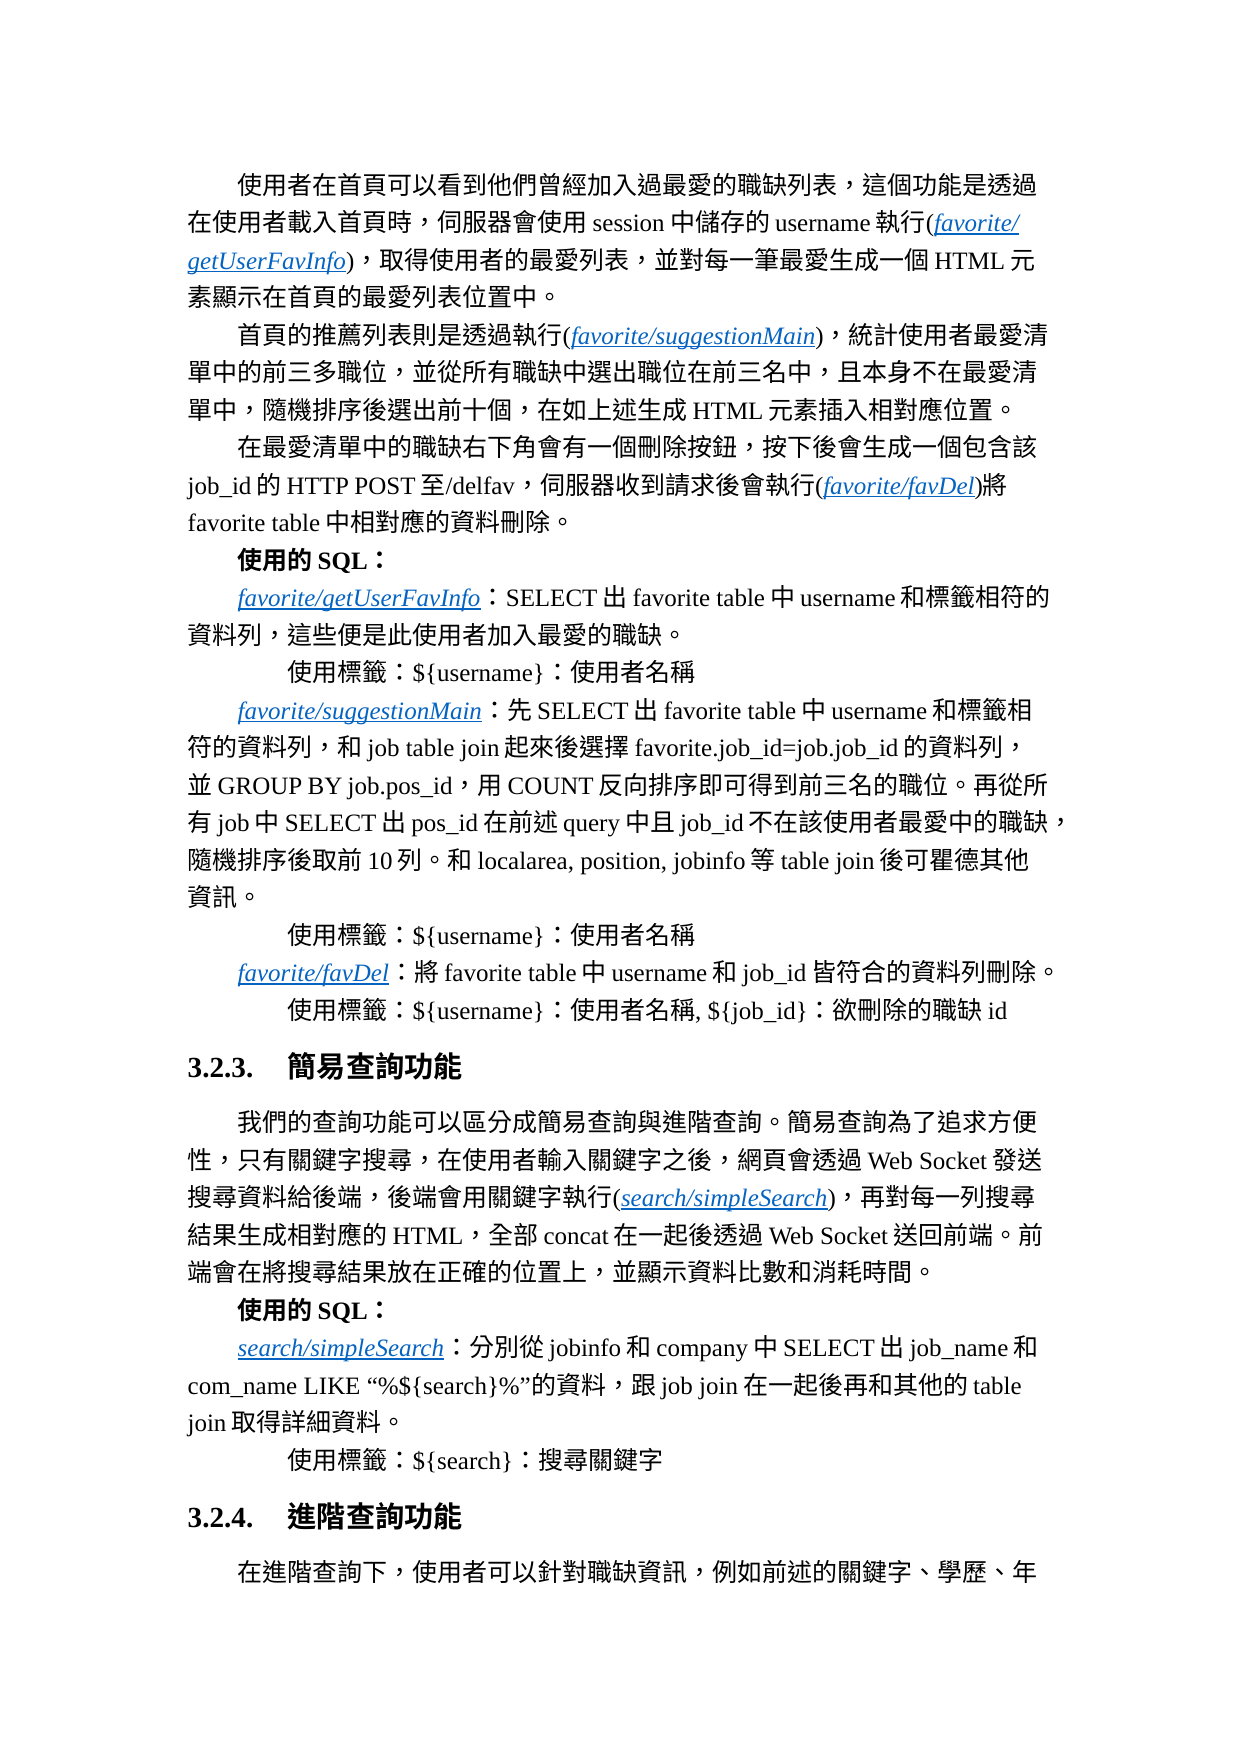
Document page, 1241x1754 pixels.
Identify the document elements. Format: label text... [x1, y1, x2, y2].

text 使用標籤：${username}：使用者名稱 [187, 652, 1053, 689]
text 使用的SQL： [187, 1289, 1053, 1327]
text 使用的SQL： [187, 539, 1053, 577]
text favorite/favDel：將favorite table中username和job_id皆符合的資料列刪除。 [187, 952, 1053, 989]
text favorite/getUserFavInfo：SELECT出favorite table中username和標籤相符的資料列，這些便是此使用者加入最愛的職缺。 [187, 577, 1053, 652]
text favorite/suggestionMain：先SELECT出favorite table中username和標籤相符的資料列，和job table join起來後選擇favorite.job_id=job.job_id的資料列，並GROUP BY job.pos_id，用COUNT反向排序即可得到前三名的職位。再從所有job中SELECT出pos_id在前述query中且job_id不在該使用者最愛中的職缺，隨機排序後取前10列。和localarea, position, jobinfo等table join後可瞿德其他資訊。 [187, 689, 1053, 914]
text 使用標籤：${username}：使用者名稱, ${job_id}：欲刪除的職缺id [187, 989, 1053, 1027]
text 使用標籤：${search}：搜尋關鍵字 [187, 1439, 1053, 1477]
list 首頁的推薦列表則是透過執行(favorite/suggestionMain)，統計使用者最愛清單中的前三多職位，並從所有職缺中選出職位在前三名中，且本身不在最愛清單中，隨機排序後選出前十個，在如上述生成HTML元素插入相對應位置。 [187, 314, 1053, 427]
text search/simpleSearch：分別從jobinfo和company中SELECT出job_name和com_name LIKE “%${search}%”的資料，跟job join在一起後再和其他的table join取得詳細資料。 [187, 1327, 1053, 1439]
list 進階查詢功能 [187, 1477, 1053, 1552]
list 簡易查詢功能 [187, 1027, 1053, 1102]
text 在最愛清單中的職缺右下角會有一個刪除按鈕，按下後會生成一個包含該job_id的HTTP POST至/delfav，伺服器收到請求後會執行(favorite/favDel)將favorite table中相對應的資料刪除。 [187, 427, 1053, 539]
list 使用者在首頁可以看到他們曾經加入過最愛的職缺列表，這個功能是透過在使用者載入首頁時，伺服器會使用session中儲存的username執行(favorite/getUserFavInfo)，取得使用者的最愛列表，並對每一筆最愛生成一個HTML元素顯示在首頁的最愛列表位置中。 [187, 164, 1053, 314]
text 使用標籤：${username}：使用者名稱 [187, 914, 1053, 952]
text 我們的查詢功能可以區分成簡易查詢與進階查詢。簡易查詢為了追求方便性，只有關鍵字搜尋，在使用者輸入關鍵字之後，網頁會透過Web Socket發送搜尋資料給後端，後端會用關鍵字執行(search/simpleSearch)，再對每一列搜尋結果生成相對應的HTML，全部concat在一起後透過Web Socket送回前端。前端會在將搜尋結果放在正確的位置上，並顯示資料比數和消耗時間。 [187, 1102, 1053, 1289]
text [187, 1552, 1053, 1589]
